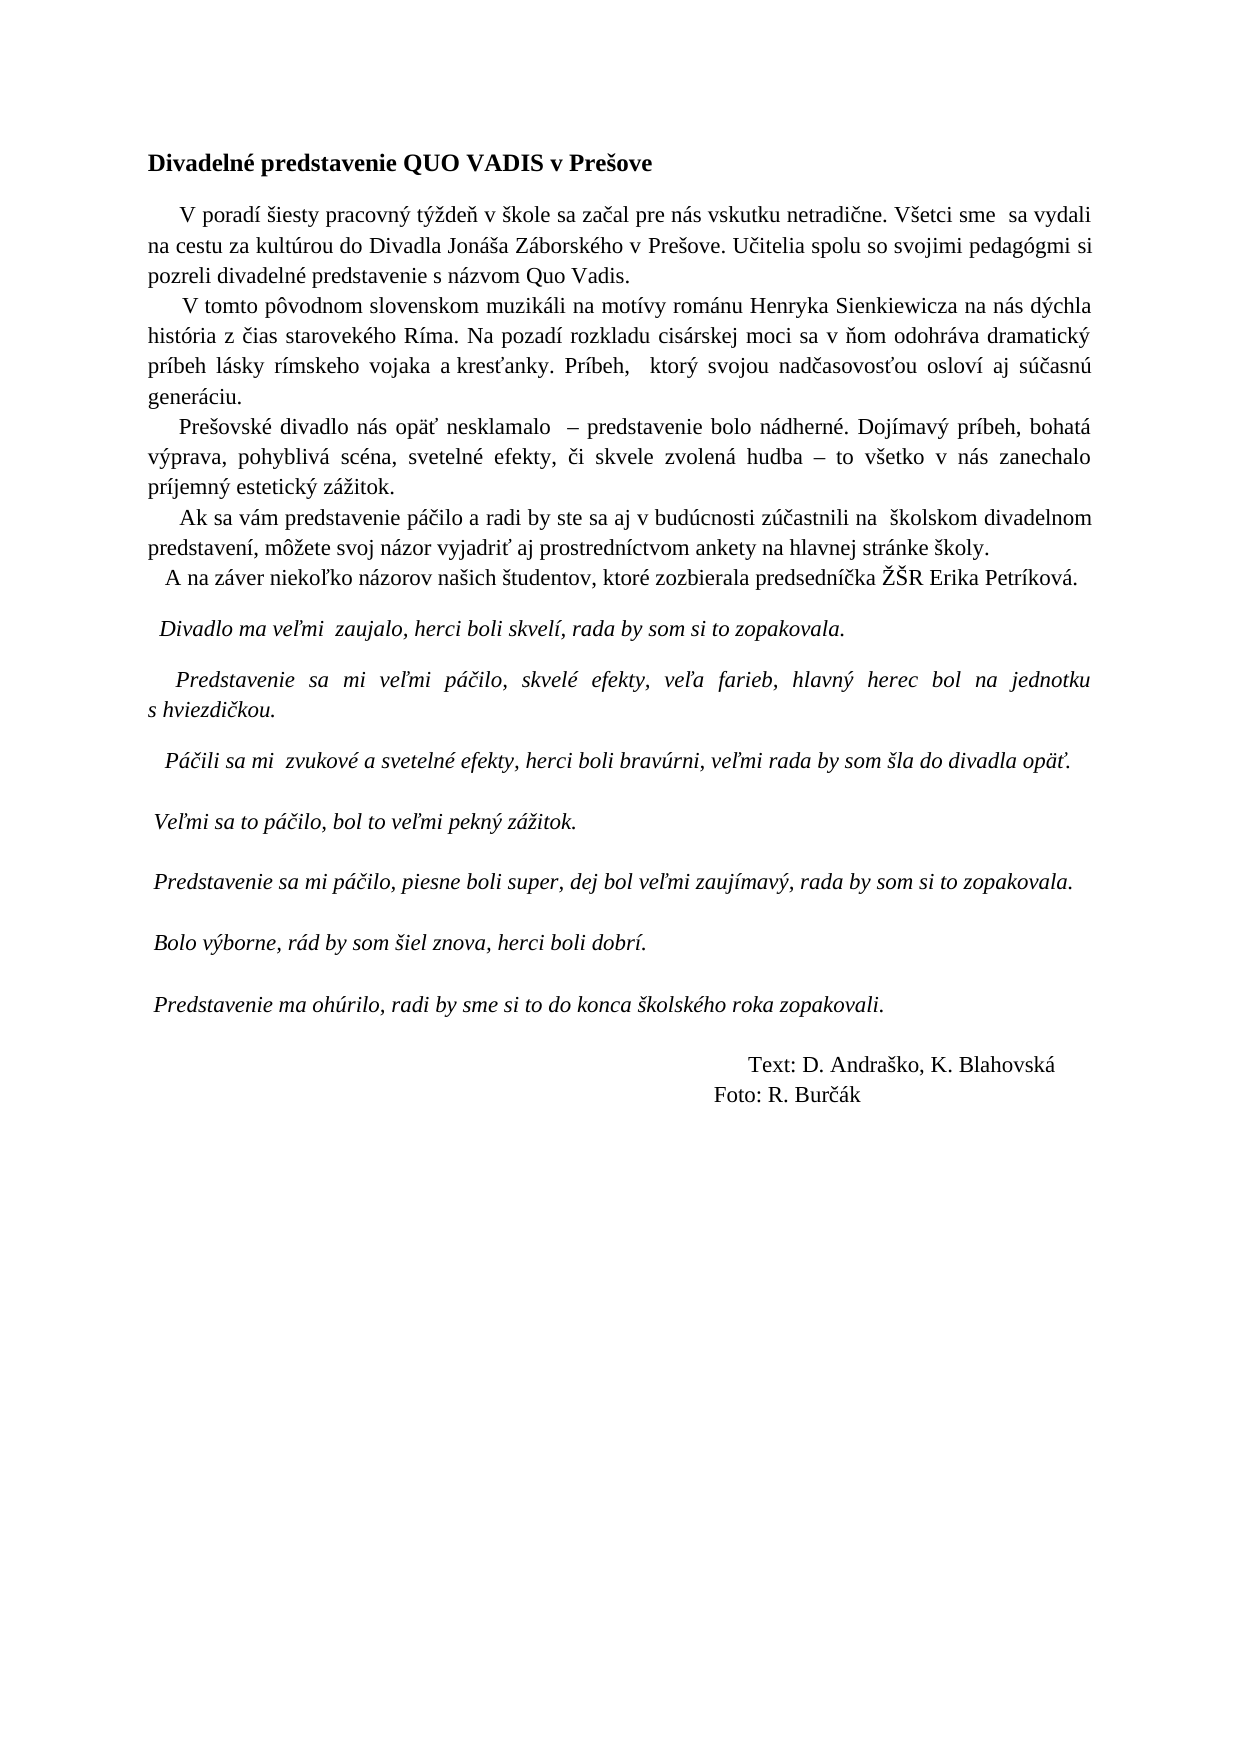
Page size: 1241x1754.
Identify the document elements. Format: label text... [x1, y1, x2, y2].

text Text: D. Andraško, K. Blahovská [148, 1051, 1093, 1078]
text Divadlo ma veľmi zaujalo, herci boli skvelí, rada by som si to zopakovala. [148, 615, 1093, 641]
text V tomto pôvodnom slovenskom muzikáli na motívy románu Henryka Sienkiewicza na nás dýchla história z čias starovekého Ríma. Na pozadí rozkladu cisárskej moci sa v ňom odohráva dramatický príbeh lásky rímskeho vojaka a kresťanky. Príbeh, ktorý svojou nadčasovosťou osloví aj súčasnú generáciu. [148, 292, 1093, 409]
text Predstavenie sa mi páčilo, piesne boli super, dej bol veľmi zaujímavý, rada by som si to zopakovala. [148, 868, 1093, 894]
text Bolo výborne, rád by som šiel znova, herci boli dobrí. [148, 928, 1093, 955]
text V poradí šiesty pracovný týždeň v škole sa začal pre nás vskutku netradične. Všetci sme sa vydali na cestu za kultúrou do Divadla Jonáša Záborského v Prešove. Učitelia spolu so svojimi pedagógmi si pozreli divadelné predstavenie s názvom Quo Vadis. [148, 201, 1093, 288]
text Ak sa vám predstavenie páčilo a radi by ste sa aj v budúcnosti zúčastnili na školskom divadelnom predstavení, môžete svoj názor vyjadriť aj prostredníctvom ankety na hlavnej stránke školy. [148, 503, 1093, 560]
text Foto: R. Burčák [148, 1082, 1093, 1108]
text A na záver niekoľko názorov našich študentov, ktoré zozbierala predsedníčka ŽŠR Erika Petríková. [148, 564, 1093, 590]
text Veľmi sa to páčilo, bol to veľmi pekný zážitok. [148, 808, 1093, 834]
text Predstavenie ma ohúrilo, radi by sme si to do konca školského roka zopakovali. [148, 991, 1093, 1017]
text Prešovské divadlo nás opäť nesklamalo ‒ predstavenie bolo nádherné. Dojímavý príbeh, bohatá výprava, pohyblivá scéna, svetelné efekty, či skvele zvolená hudba ‒ to všetko v nás zanechalo príjemný estetický zážitok. [148, 413, 1093, 500]
text Predstavenie sa mi veľmi páčilo, skvelé efekty, veľa farieb, hlavný herec bol na jednotku s hviezdičkou. [148, 666, 1093, 723]
text Divadelné predstavenie QUO VADIS v Prešove [148, 148, 1093, 176]
text Páčili sa mi zvukové a svetelné efekty, herci boli bravúrni, veľmi rada by som šla do divadla opäť. [148, 747, 1093, 774]
